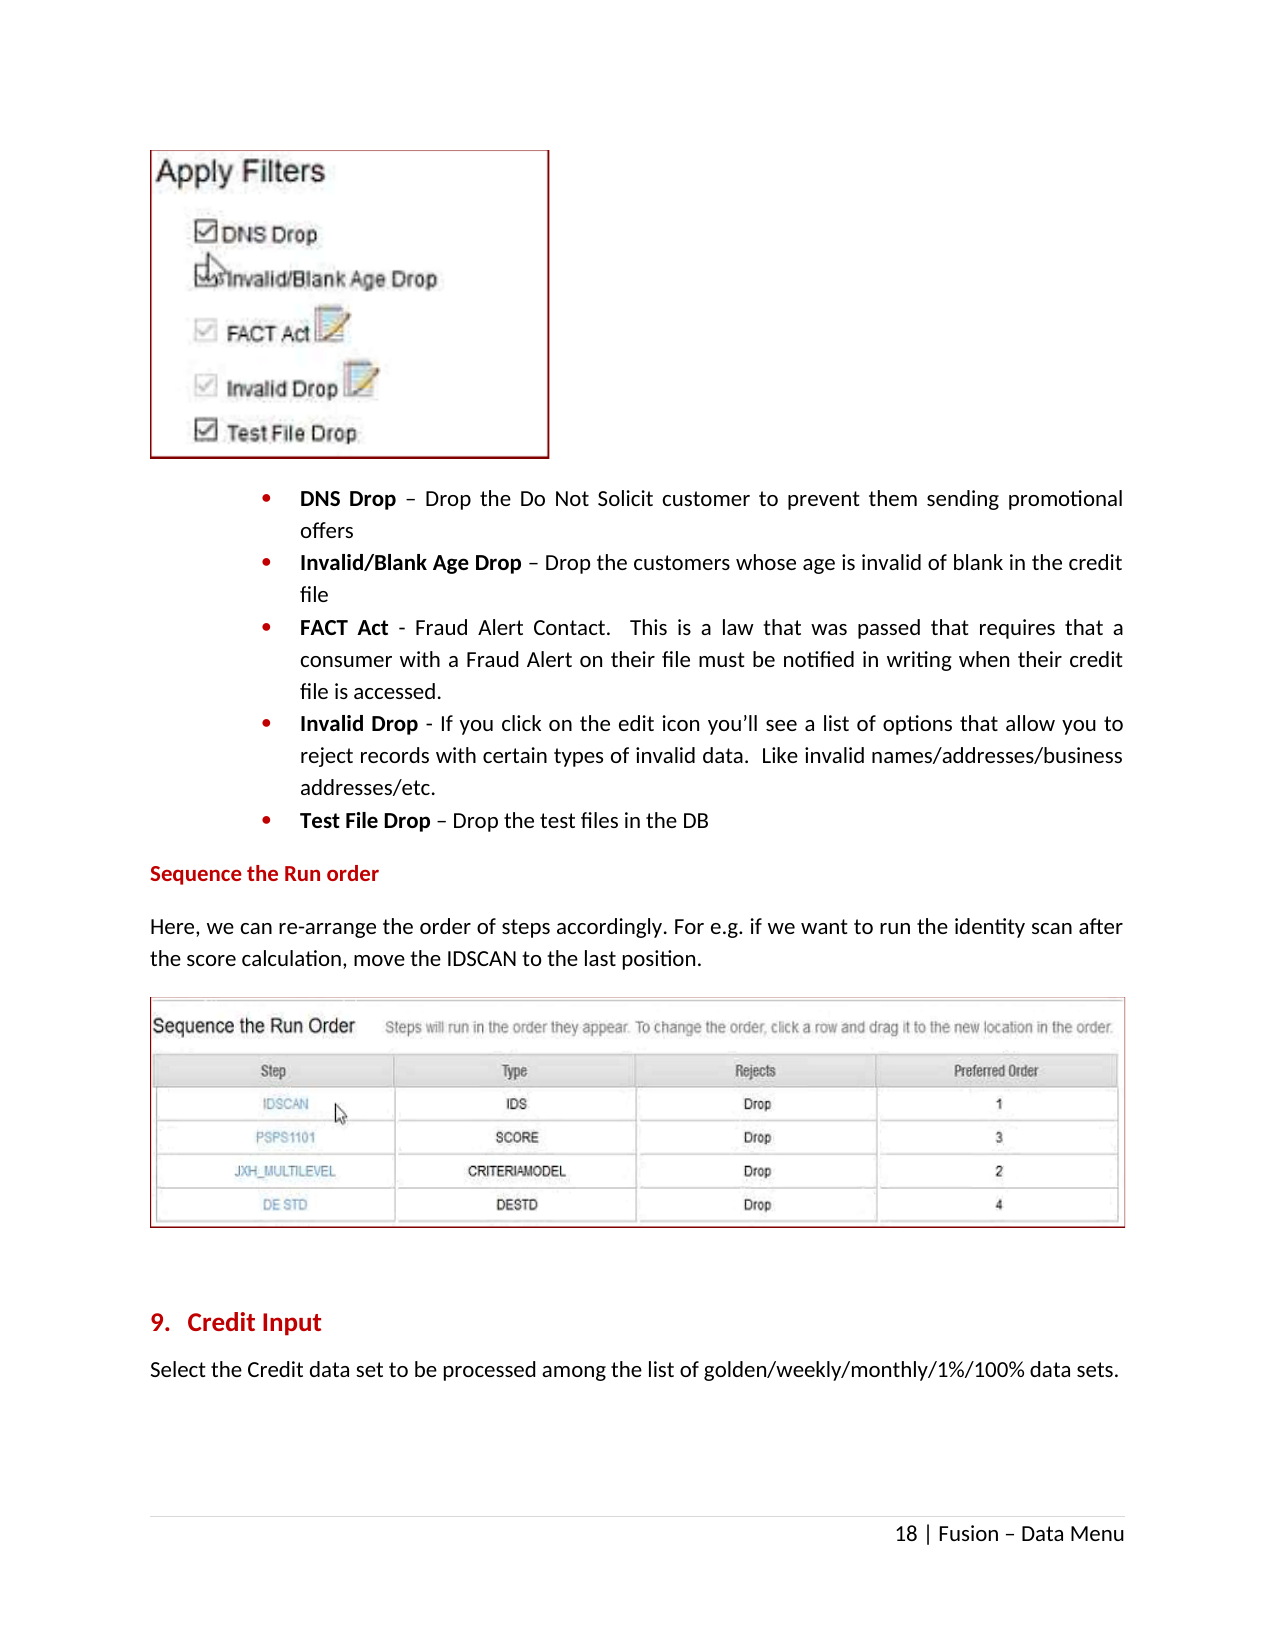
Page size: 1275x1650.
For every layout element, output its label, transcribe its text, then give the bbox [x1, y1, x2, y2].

list Invalid/Blank Age Drop – Drop the customers whose age is invalid of blank in the credit file [262, 548, 1125, 608]
picture [150, 150, 550, 459]
subtitle Credit Input [150, 1305, 1125, 1338]
text Sequence the Run order [150, 859, 1125, 887]
list FACT Act - Fraud Alert Contact. This is a law that was passed that requires that a consumer with a Fraud Alert on their file must be notified in writing when their credit file is accessed. [262, 613, 1125, 705]
list DNS Drop – Drop the Do Not Solicit customer to prevent them sending promotional offers [262, 484, 1125, 544]
text Select the Credit data set to be processed among the list of golden/weekly/monthly/1%/100% data sets. [150, 1355, 1125, 1383]
list Test File Drop – Drop the test files in the DB [262, 806, 1125, 834]
picture [150, 997, 1125, 1228]
list Invalid Drop - If you click on the edit icon you’ll see a list of options that allow you to reject records with certain types of invalid data. Like invalid names/addresses/business addresses/etc. [262, 709, 1125, 802]
text Here, we can re-arrange the order of steps accordingly. For e.g. if we want to run the identity scan after the score calculation, move the IDSCAN to the last position. [150, 912, 1125, 972]
